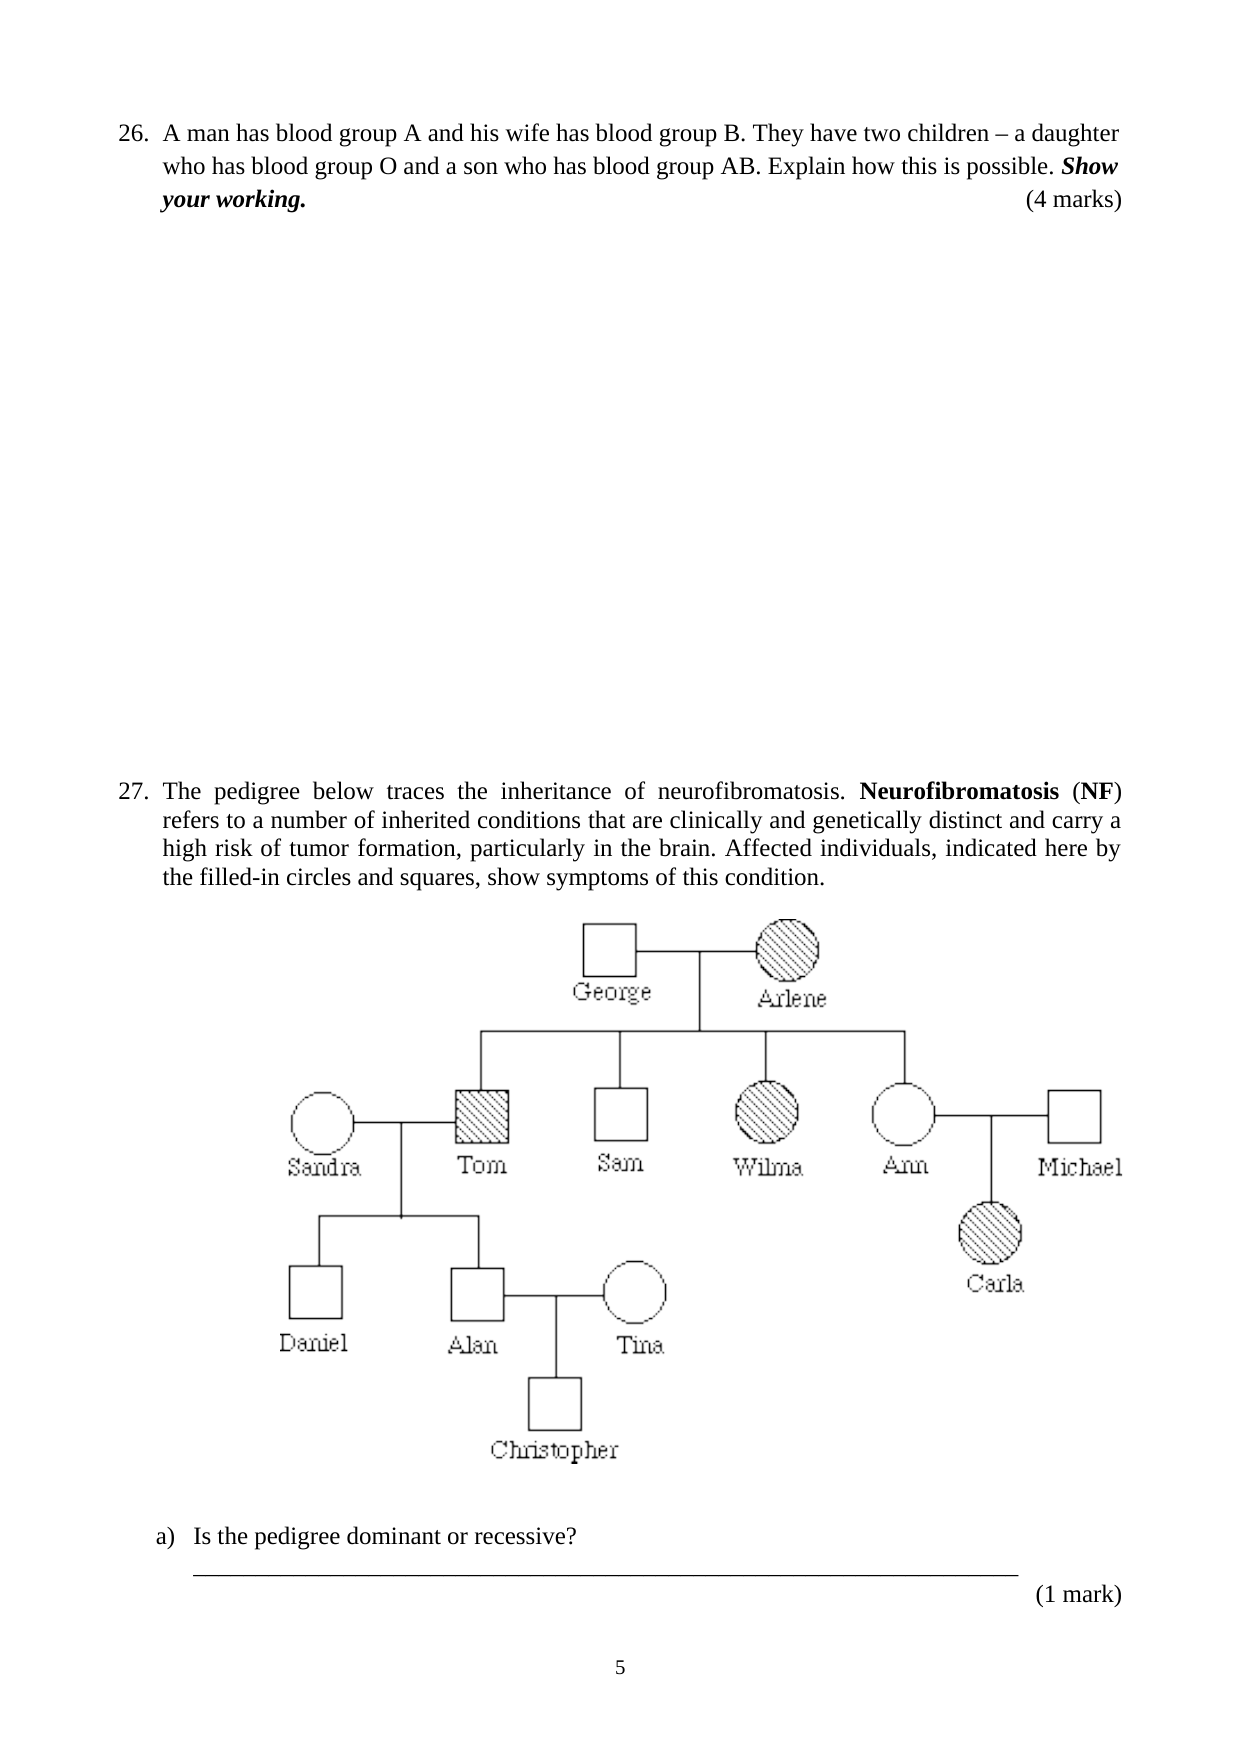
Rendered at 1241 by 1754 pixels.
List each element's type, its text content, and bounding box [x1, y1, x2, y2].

text __________________________________________________________________ [118, 1550, 1122, 1579]
list A man has blood group A and his wife has blood group B. They have two children – a daughter who has blood group O and a son who has blood group AB. Explain how this is possible. Show your working. (4 marks) [118, 118, 1122, 213]
picture [280, 919, 1123, 1464]
text (1 mark) [118, 1579, 1122, 1608]
list The pedigree below traces the inheritance of neurofibromatosis. Neurofibromatosis (NF) refers to a number of inherited conditions that are clinically and genetically distinct and carry a high risk of tumor formation, particularly in the brain. Affected individuals, indicated here by the filled-in circles and squares, show symptoms of this condition. [118, 776, 1122, 891]
list Is the pedigree dominant or recessive? [156, 1521, 1122, 1550]
